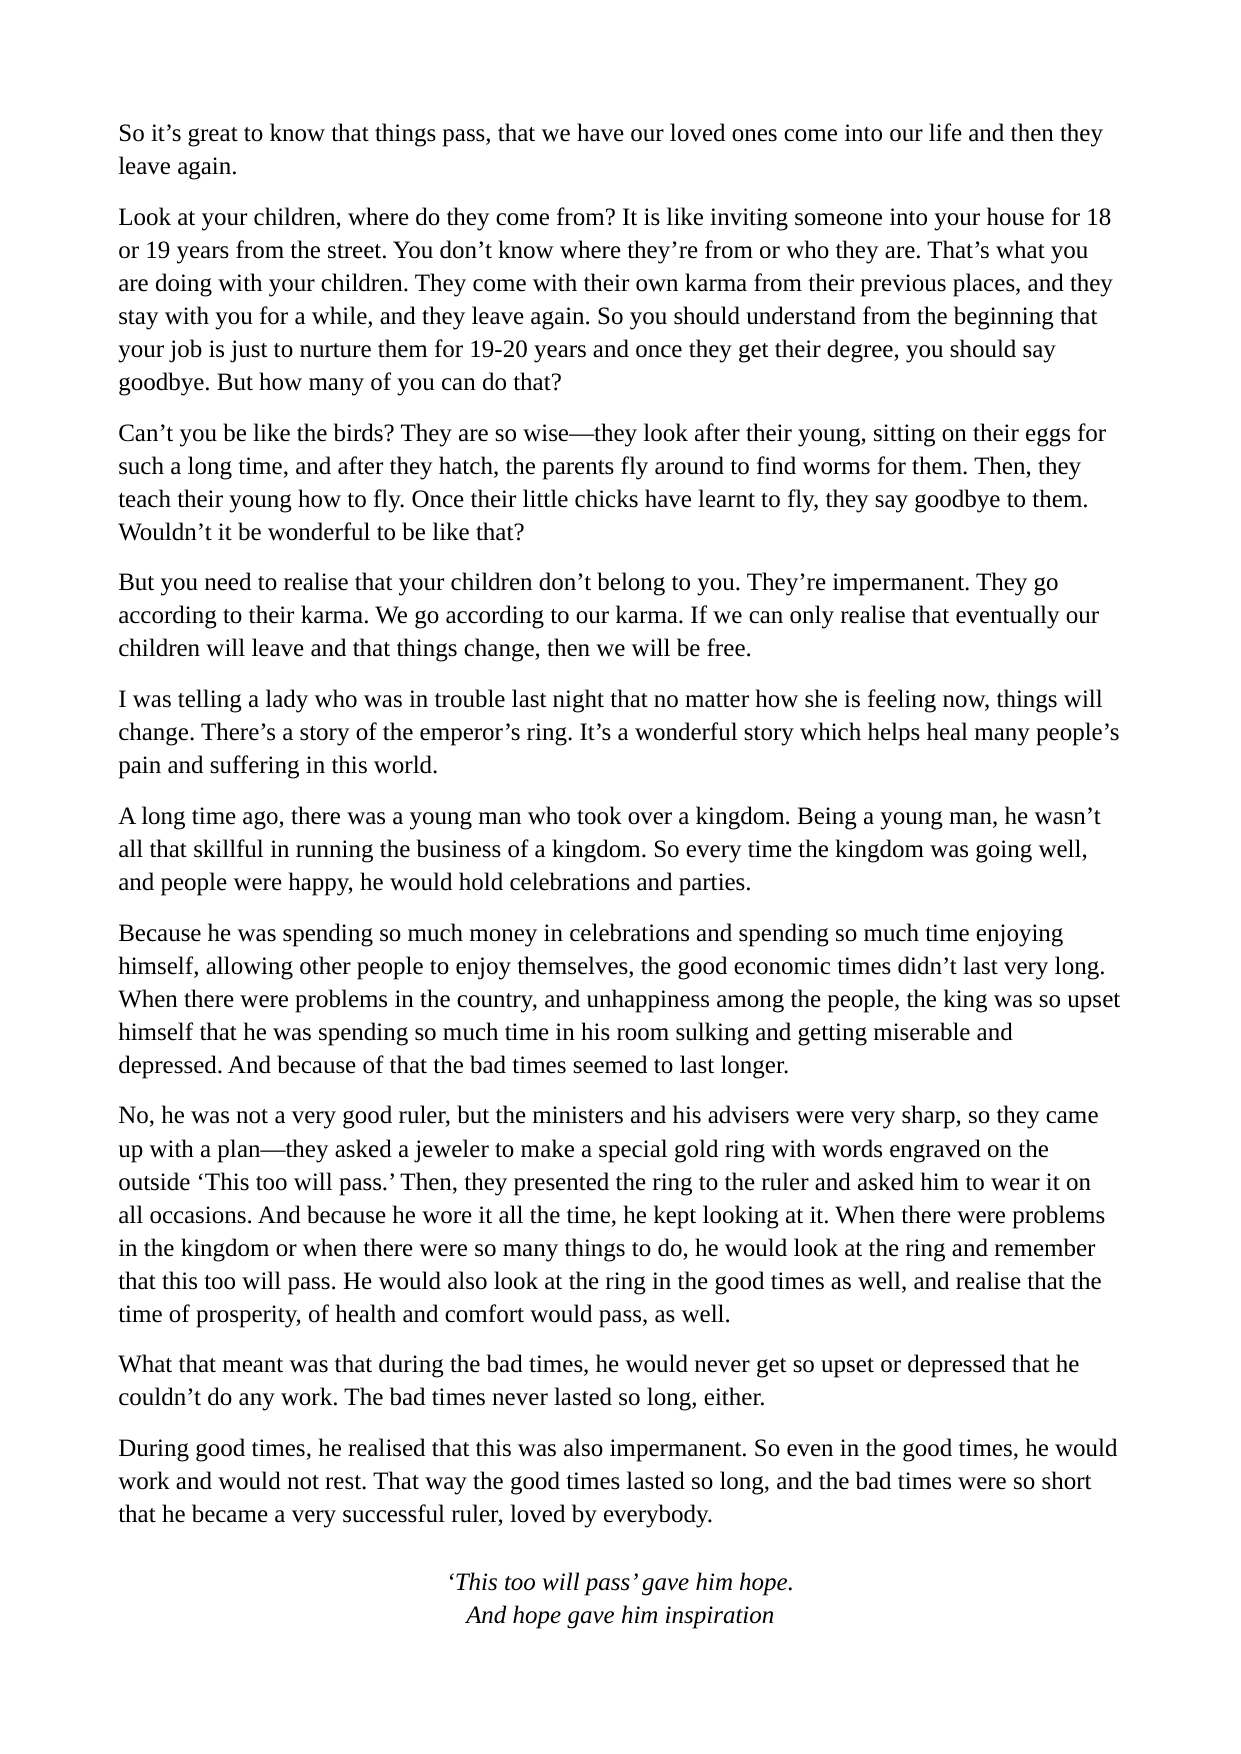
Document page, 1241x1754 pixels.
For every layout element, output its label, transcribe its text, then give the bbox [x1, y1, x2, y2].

text What that meant was that during the bad times, he would never get so upset or depressed that he couldn’t do any work. The bad times never lasted so long, either. [118, 1349, 1122, 1411]
text Can’t you be like the birds? They are so wise—they look after their young, sitting on their eggs for such a long time, and after they hatch, the parents fly around to find worms for them. Then, they teach their young how to fly. Once their little chicks have learnt to fly, they say goodbye to them. Wouldn’t it be wonderful to be like that? [118, 418, 1122, 546]
text I was telling a lady who was in trouble last night that no matter how she is feeling now, things will change. There’s a story of the emperor’s ring. It’s a wonderful story which helps heal many people’s pain and suffering in this world. [118, 684, 1122, 779]
text So it’s great to know that things pass, that we have our loved ones come into our life and then they leave again. [118, 118, 1122, 180]
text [118, 1562, 1122, 1629]
text But you need to realise that your children don’t belong to you. They’re impermanent. They go according to their karma. We go according to our karma. If we can only realise that eventually our children will leave and that things change, then we will be free. [118, 567, 1122, 662]
text No, he was not a very good ruler, but the ministers and his advisers were very sharp, so they came up with a plan—they asked a jeweler to make a special gold ring with words engraved on the outside ‘This too will pass.’ Then, they presented the ring to the ruler and asked him to wear it on all occasions. And because he wore it all the time, he kept looking at it. When there were problems in the kingdom or when there were so many things to do, he would look at the ring and remember that this too will pass. He would also look at the ring in the good times as well, and realise that the time of prosperity, of health and comfort would pass, as well. [118, 1101, 1122, 1327]
text During good times, he realised that this was also impermanent. So even in the good times, he would work and would not rest. That way the good times lasted so long, and the bad times were so short that he became a very successful ruler, loved by everybody. [118, 1433, 1122, 1528]
text Because he was spending so much money in celebrations and spending so much time enjoying himself, allowing other people to enjoy themselves, the good economic times didn’t last very long. When there were problems in the country, and unhappiness among the people, the king was so upset himself that he was spending so much time in his room sulking and getting miserable and depressed. And because of that the bad times seemed to last longer. [118, 918, 1122, 1079]
text Look at your children, where do they come from? It is like inviting someone into your house for 18 or 19 years from the street. You don’t know where they’re from or who they are. That’s what you are doing with your children. They come with their own karma from their previous places, and they stay with you for a while, and they leave again. So you should understand from the beginning that your job is just to nurture them for 19-20 years and once they get their degree, you should say goodbye. But how many of you can do that? [118, 202, 1122, 396]
text A long time ago, there was a young man who took over a kingdom. Being a young man, he wasn’t all that skillful in running the business of a kingdom. So every time the kingdom was going well, and people were happy, he would hold celebrations and parties. [118, 801, 1122, 896]
